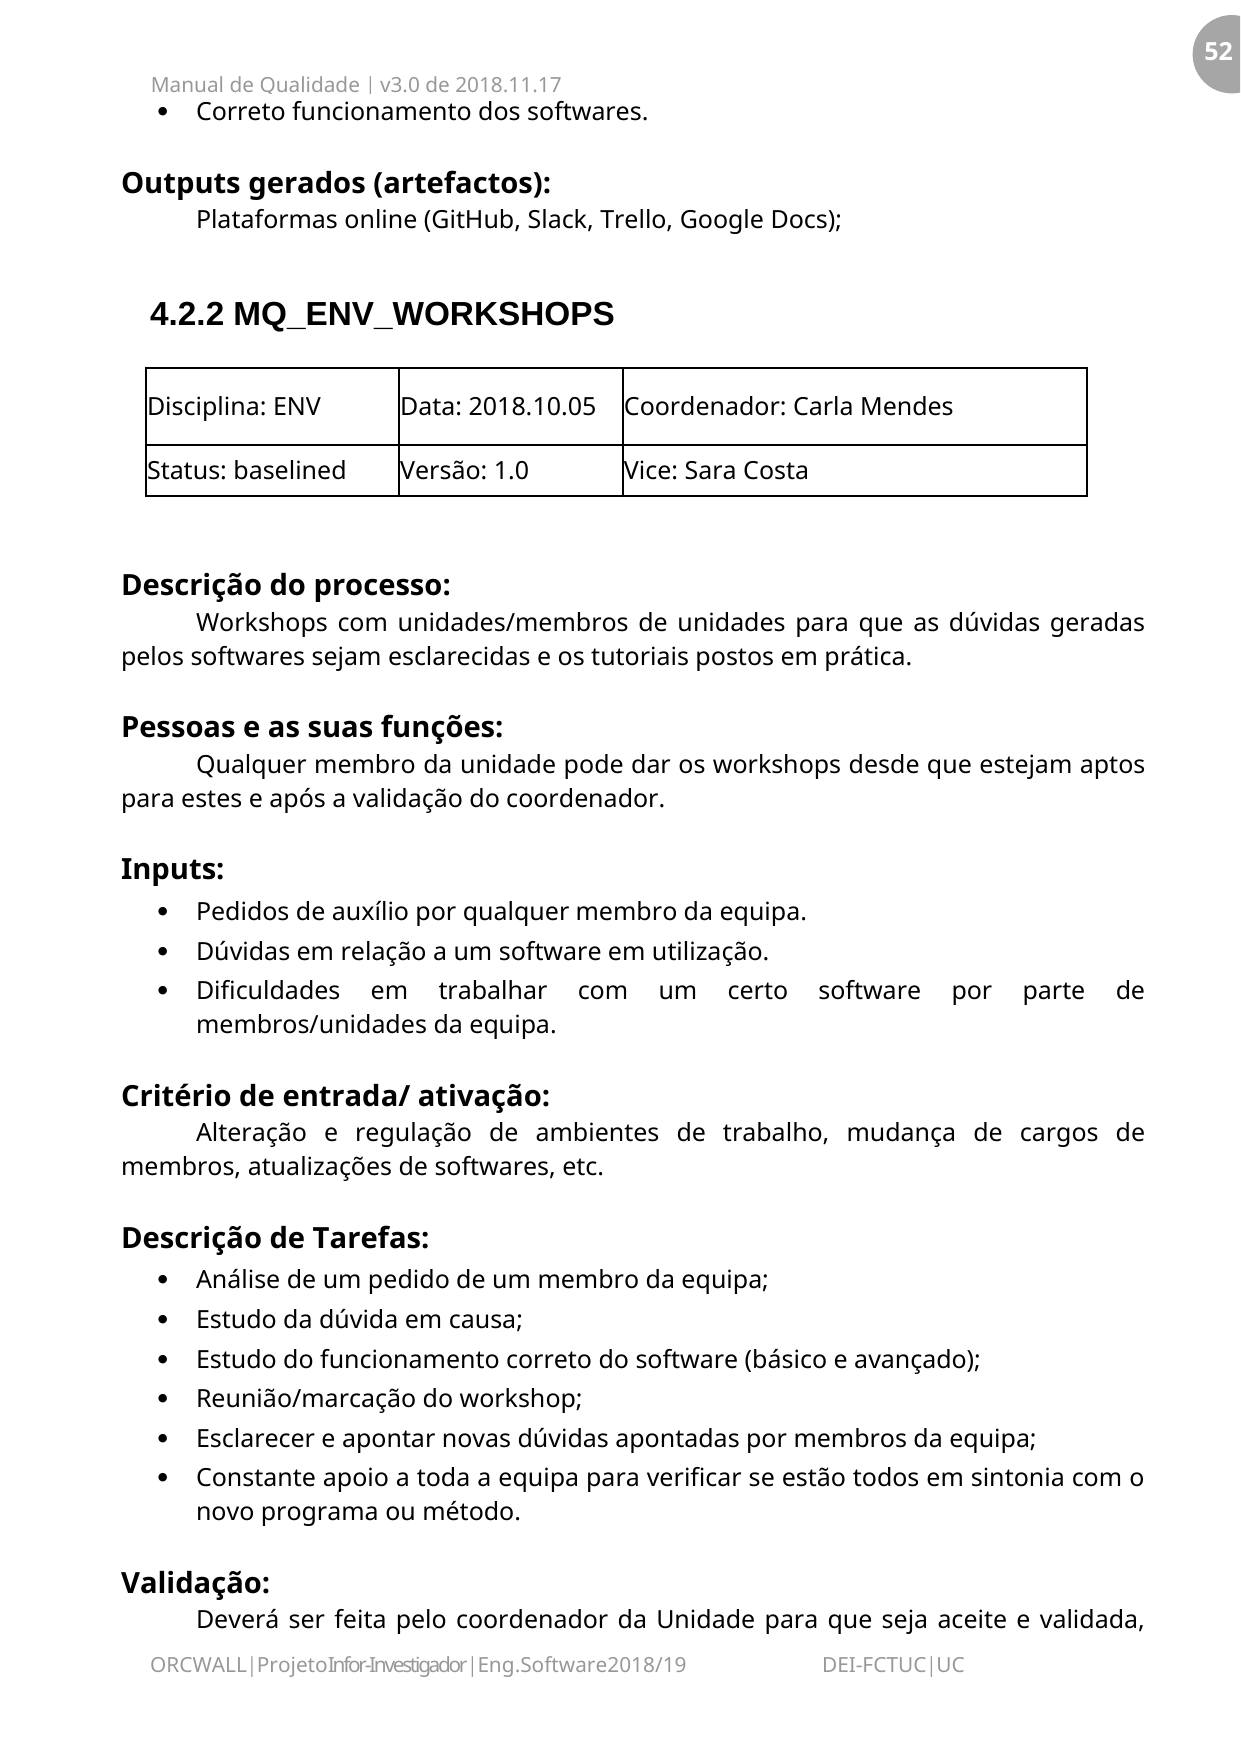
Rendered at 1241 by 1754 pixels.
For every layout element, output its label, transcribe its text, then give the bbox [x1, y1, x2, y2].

text Inputs: [121, 848, 1146, 888]
text Descrição de Tarefas: [121, 1217, 1146, 1257]
text Qualquer membro da unidade pode dar os workshops desde que estejam aptos para estes e após a validação do coordenador. [121, 746, 1146, 814]
table_header Data: 2018.10.05 [400, 369, 622, 444]
list Dificuldades em trabalhar com um certo software por parte de membros/unidades da equipa. [158, 973, 1146, 1041]
text Outputs gerados (artefactos): [121, 162, 1146, 202]
list Constante apoio a toda a equipa para verificar se estão todos em sintonia com o novo programa ou método. [158, 1460, 1146, 1528]
list Análise de um pedido de um membro da equipa; [158, 1262, 1146, 1296]
list Dúvidas em relação a um software em utilização. [158, 933, 1146, 967]
subtitle 4.2.2 MQ_ENV_WORKSHOPS [150, 294, 1146, 332]
text Pessoas e as suas funções: [121, 707, 1146, 746]
text Validação: [121, 1562, 1146, 1602]
list Reunião/marcação do workshop; [158, 1381, 1146, 1415]
table_header Coordenador: Carla Mendes [624, 369, 1086, 444]
table_header Disciplina: ENV [147, 369, 398, 444]
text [121, 1602, 1146, 1636]
text Plataformas online (GitHub, Slack, Trello, Google Docs); [121, 202, 1146, 236]
text Workshops com unidades/membros de unidades para que as dúvidas geradas pelos softwares sejam esclarecidas e os tutoriais postos em prática. [121, 604, 1146, 672]
list Esclarecer e apontar novas dúvidas apontadas por membros da equipa; [158, 1420, 1146, 1454]
list Correto funcionamento dos softwares. [158, 94, 1146, 128]
table_cell Vice: Sara Costa [624, 446, 1086, 494]
table_cell Versão: 1.0 [400, 446, 622, 494]
list Pedidos de auxílio por qualquer membro da equipa. [158, 894, 1146, 928]
text Alteração e regulação de ambientes de trabalho, mudança de cargos de membros, atualizações de softwares, etc. [121, 1115, 1146, 1183]
text Descrição do processo: [121, 565, 1146, 604]
text Critério de entrada/ ativação: [121, 1075, 1146, 1115]
table_cell Status: baselined [147, 446, 398, 494]
list Estudo da dúvida em causa; [158, 1302, 1146, 1336]
list Estudo do funcionamento correto do software (básico e avançado); [158, 1341, 1146, 1375]
